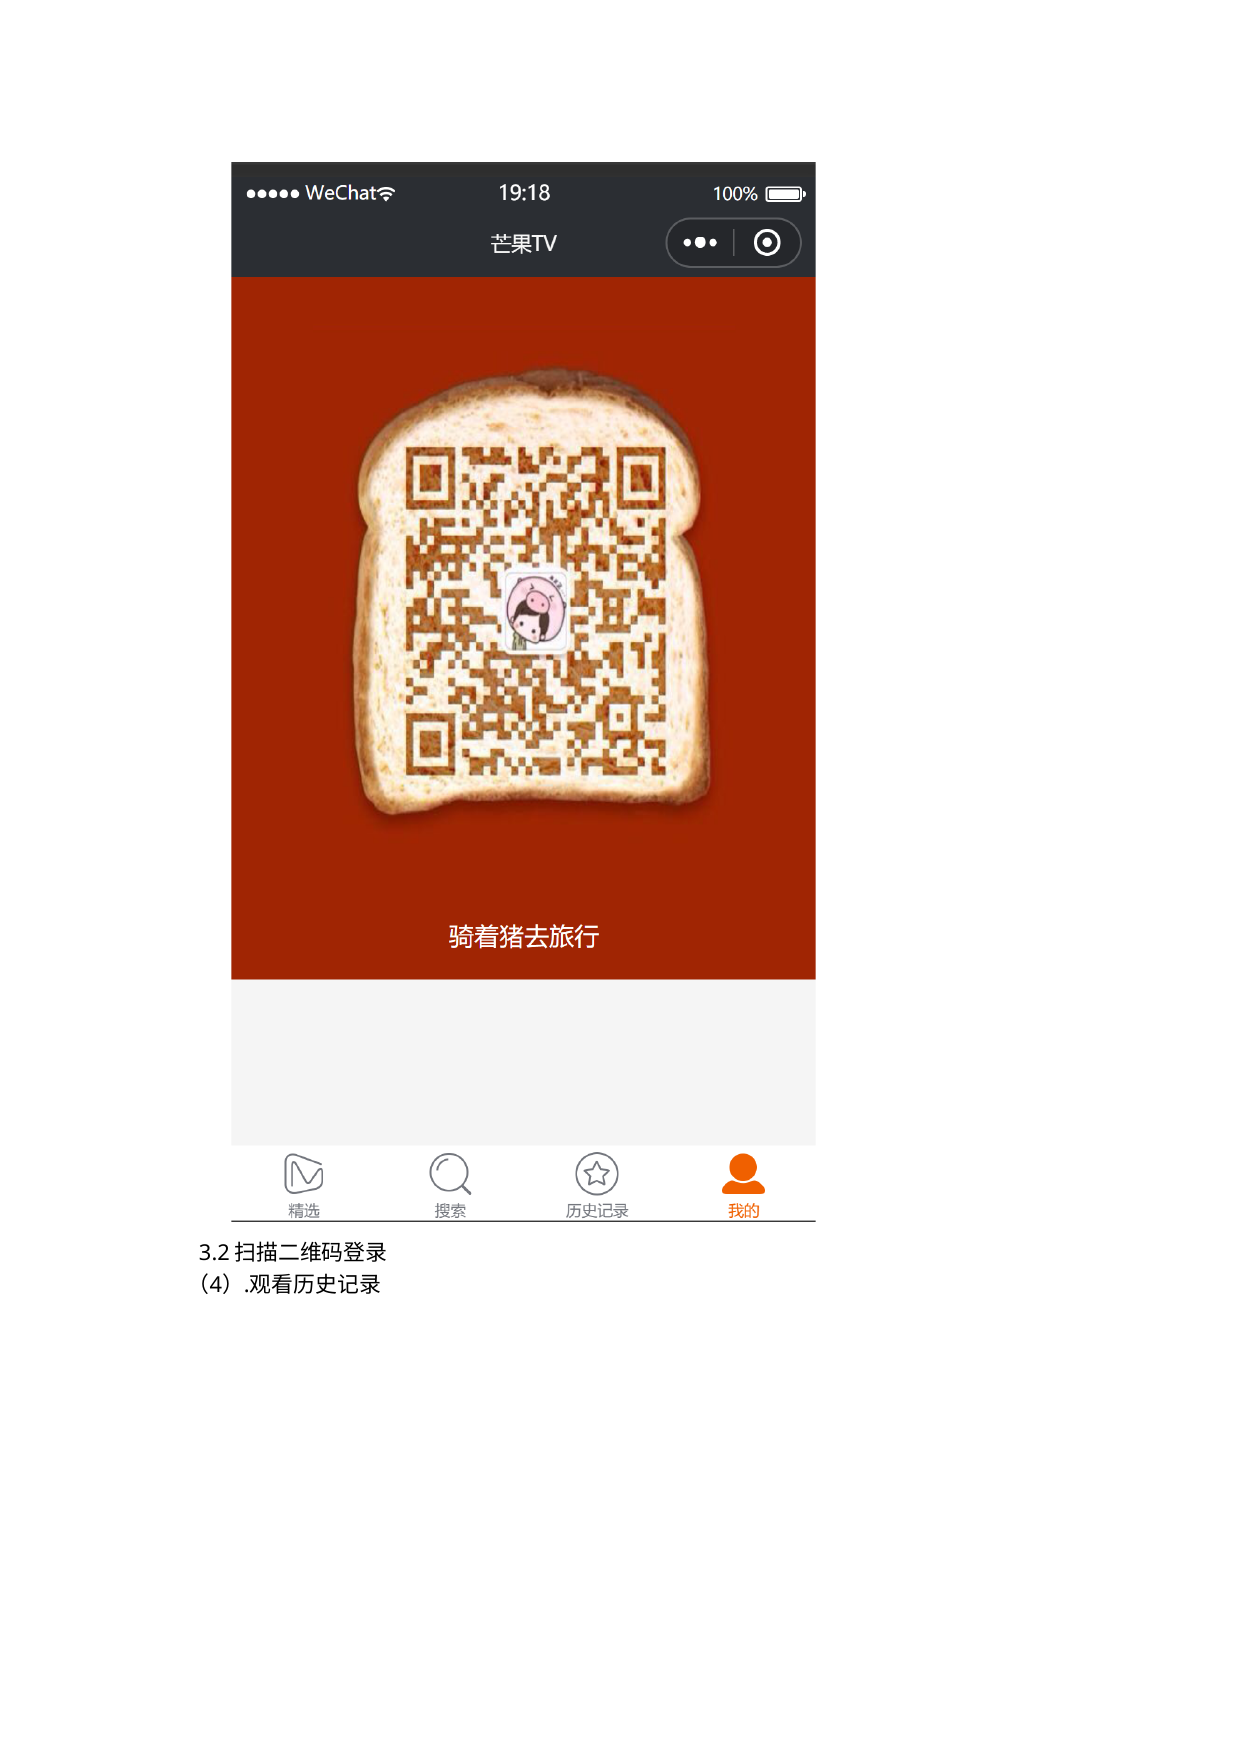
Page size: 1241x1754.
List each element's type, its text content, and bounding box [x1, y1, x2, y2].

text 3.2扫描二维码登录 [187, 1234, 1053, 1267]
text （4）.观看历史记录 [187, 1267, 1053, 1299]
picture [231, 162, 816, 1222]
